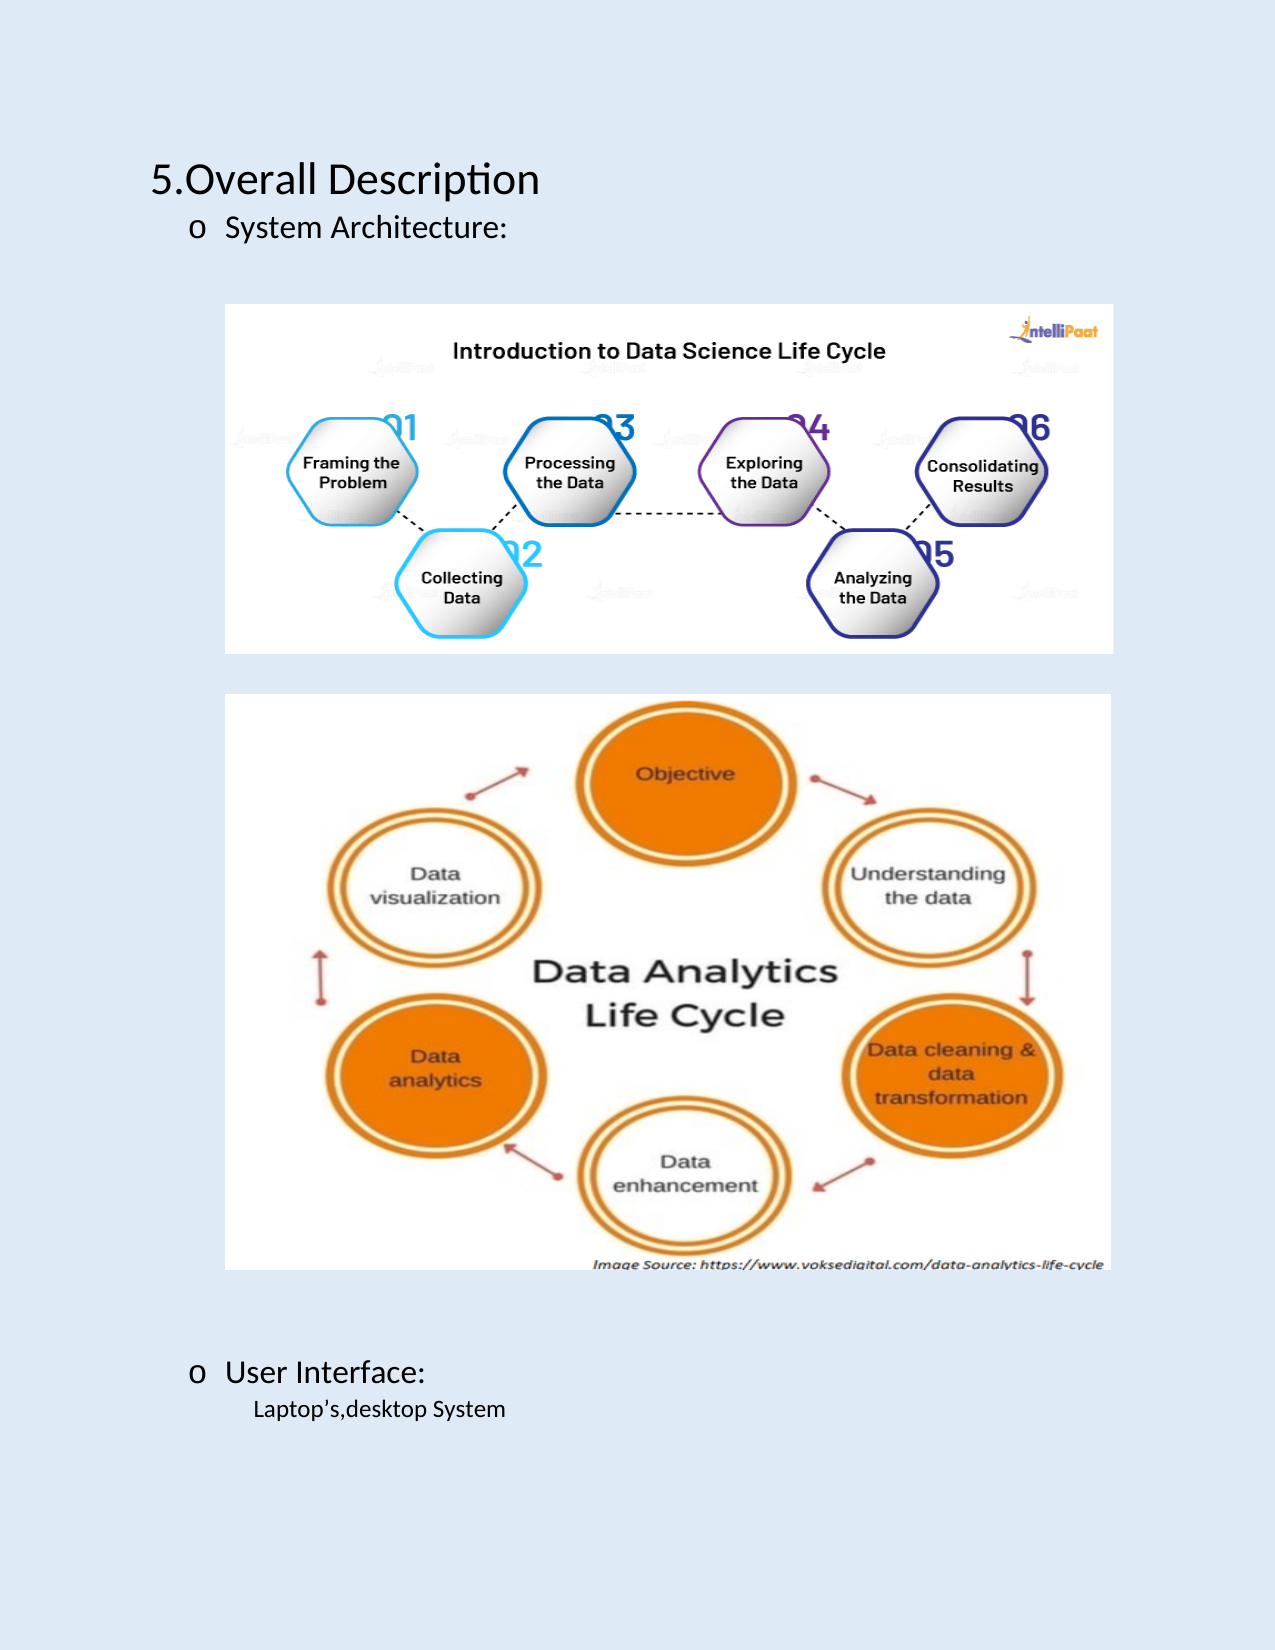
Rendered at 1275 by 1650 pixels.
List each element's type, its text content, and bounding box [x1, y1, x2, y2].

picture [225, 694, 1111, 1270]
list Laptop’s,desktop System [225, 1393, 1125, 1424]
list User Interface: [187, 1351, 1125, 1393]
text 5.Overall Description [150, 150, 1125, 206]
picture [225, 304, 1114, 654]
list System Architecture: [187, 206, 1125, 248]
